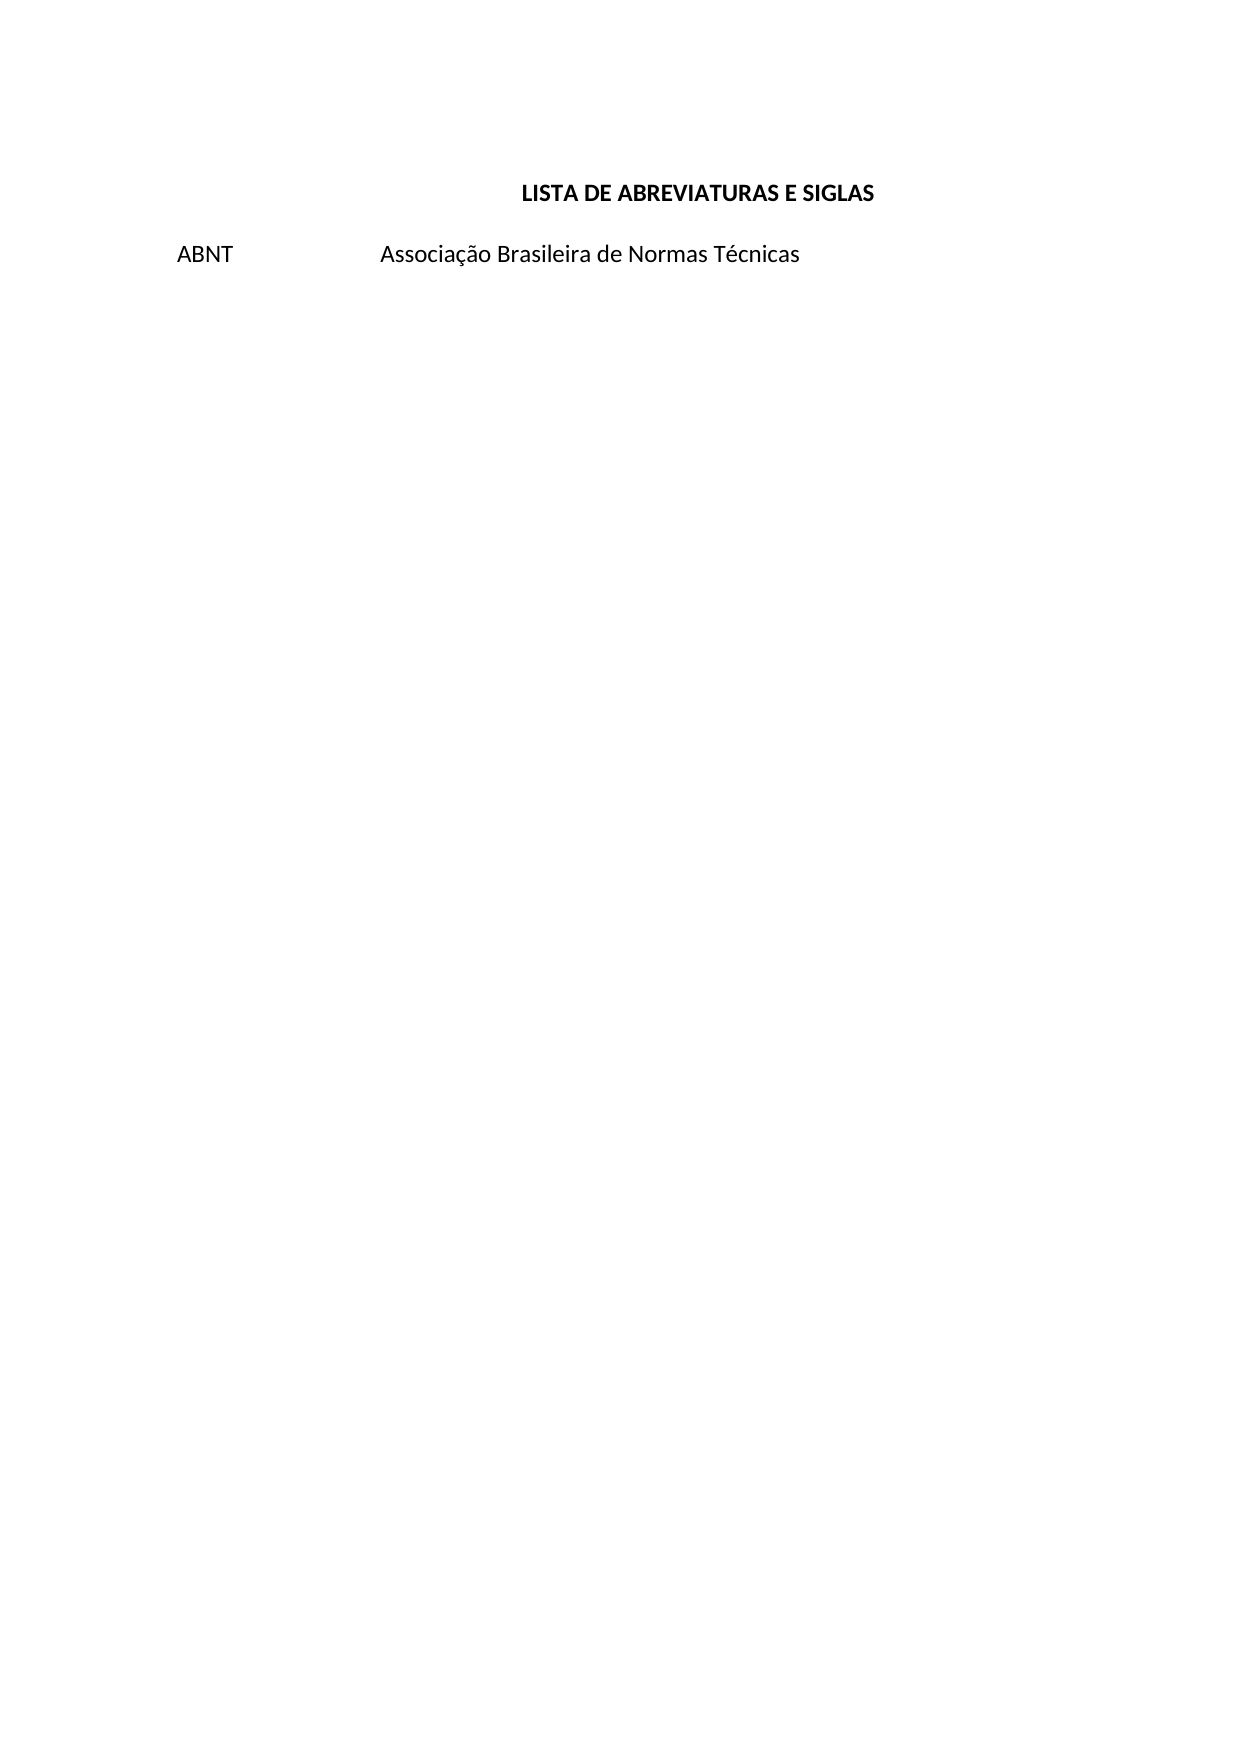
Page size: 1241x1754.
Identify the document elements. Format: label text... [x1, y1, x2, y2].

text ABNT Associação Brasileira de Normas Técnicas [177, 238, 1155, 268]
text LISTA DE ABREVIATURAS E SIGLAS [177, 177, 875, 208]
